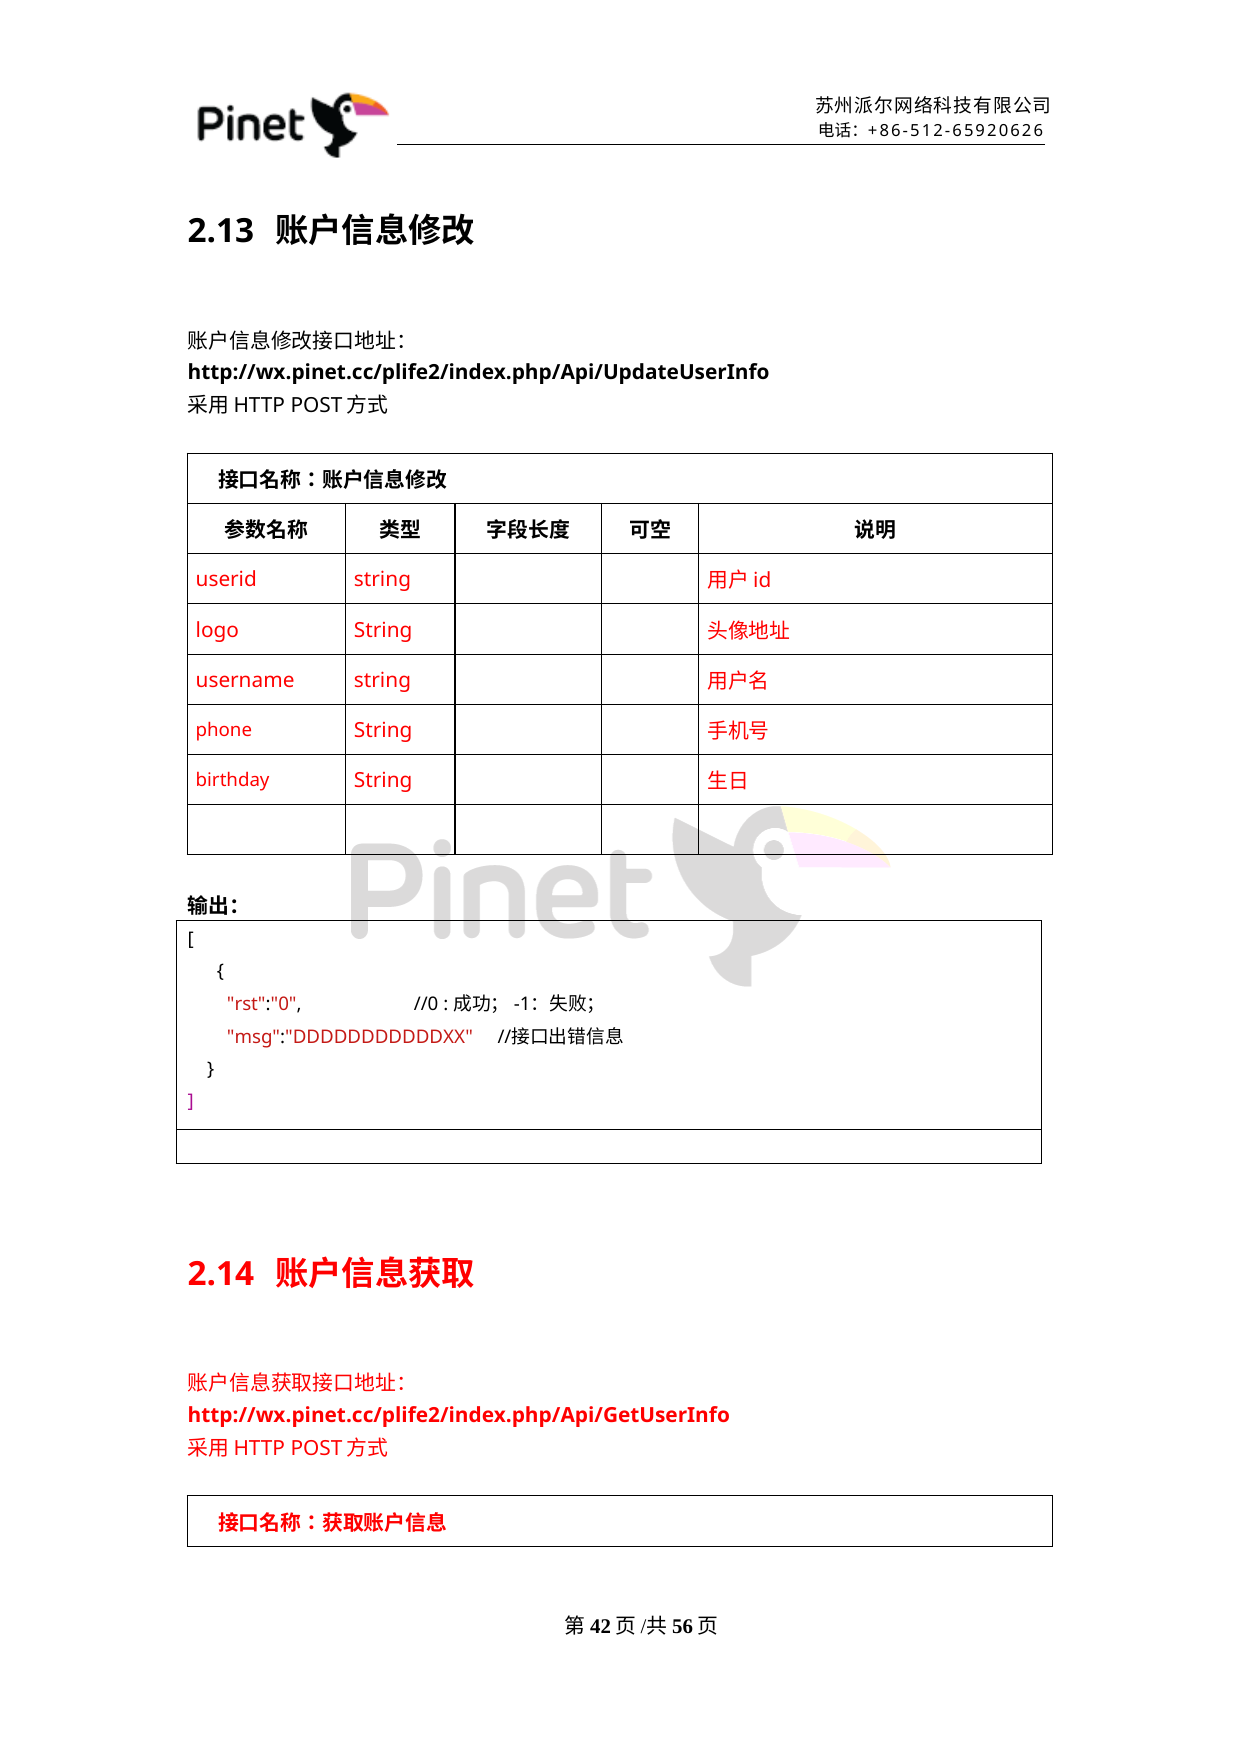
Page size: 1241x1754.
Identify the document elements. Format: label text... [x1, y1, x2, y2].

table_cell [456, 604, 601, 653]
table_cell logo [188, 604, 345, 653]
text 采用HTTP POST方式 [187, 388, 1053, 420]
table_cell [456, 755, 601, 804]
table_cell [188, 805, 345, 854]
table_cell [699, 805, 1052, 854]
text 账户信息修改接口地址： [187, 323, 1053, 355]
table_cell String [346, 604, 454, 653]
table_cell 用户id [699, 554, 1052, 603]
table_cell [602, 655, 698, 704]
table_cell [346, 805, 454, 854]
table_cell 生日 [699, 755, 1052, 804]
table_cell 参数名称 [188, 504, 345, 553]
table_header 接口名称：账户信息修改 [188, 454, 1052, 503]
text 输出： [187, 888, 1053, 920]
table_cell [177, 1130, 1041, 1162]
table_header [ { "rst":"0", //0 : 成功； -1：失败； "msg":"DDDDDDDDDDDXX" //接口出错信息 } ] [177, 921, 1041, 1129]
table_cell username [188, 655, 345, 704]
table_cell [456, 805, 601, 854]
table_header 接口名称：获取账户信息 [188, 1496, 1052, 1546]
text 采用HTTP POST方式 [187, 1430, 1053, 1463]
table_cell birthday [188, 755, 345, 804]
subtitle 账户信息获取 [187, 1238, 1053, 1303]
table_cell [602, 554, 698, 603]
table_cell [602, 805, 698, 854]
text http://wx.pinet.cc/plife2/index.php/Api/UpdateUserInfo [187, 355, 1053, 388]
table_cell phone [188, 705, 345, 754]
table_cell String [346, 755, 454, 804]
table_cell 手机号 [699, 705, 1052, 754]
text http://wx.pinet.cc/plife2/index.php/Api/GetUserInfo [187, 1398, 1053, 1430]
table_cell string [346, 554, 454, 603]
table_cell [602, 604, 698, 653]
table_cell 头像地址 [699, 604, 1052, 653]
table_cell [602, 705, 698, 754]
subtitle 账户信息修改 [187, 195, 1053, 260]
table_cell 类型 [346, 504, 454, 553]
table_cell [602, 755, 698, 804]
table_cell 说明 [699, 504, 1052, 553]
table_cell string [346, 655, 454, 704]
text 账户信息获取接口地址： [187, 1365, 1053, 1398]
table_cell userid [188, 554, 345, 603]
table_cell [456, 554, 601, 603]
table_cell [456, 705, 601, 754]
table_cell [456, 655, 601, 704]
table_cell 字段长度 [456, 504, 601, 553]
table_cell 可空 [602, 504, 698, 553]
picture [187, 90, 397, 161]
table_cell 用户名 [699, 655, 1052, 704]
table_cell String [346, 705, 454, 754]
